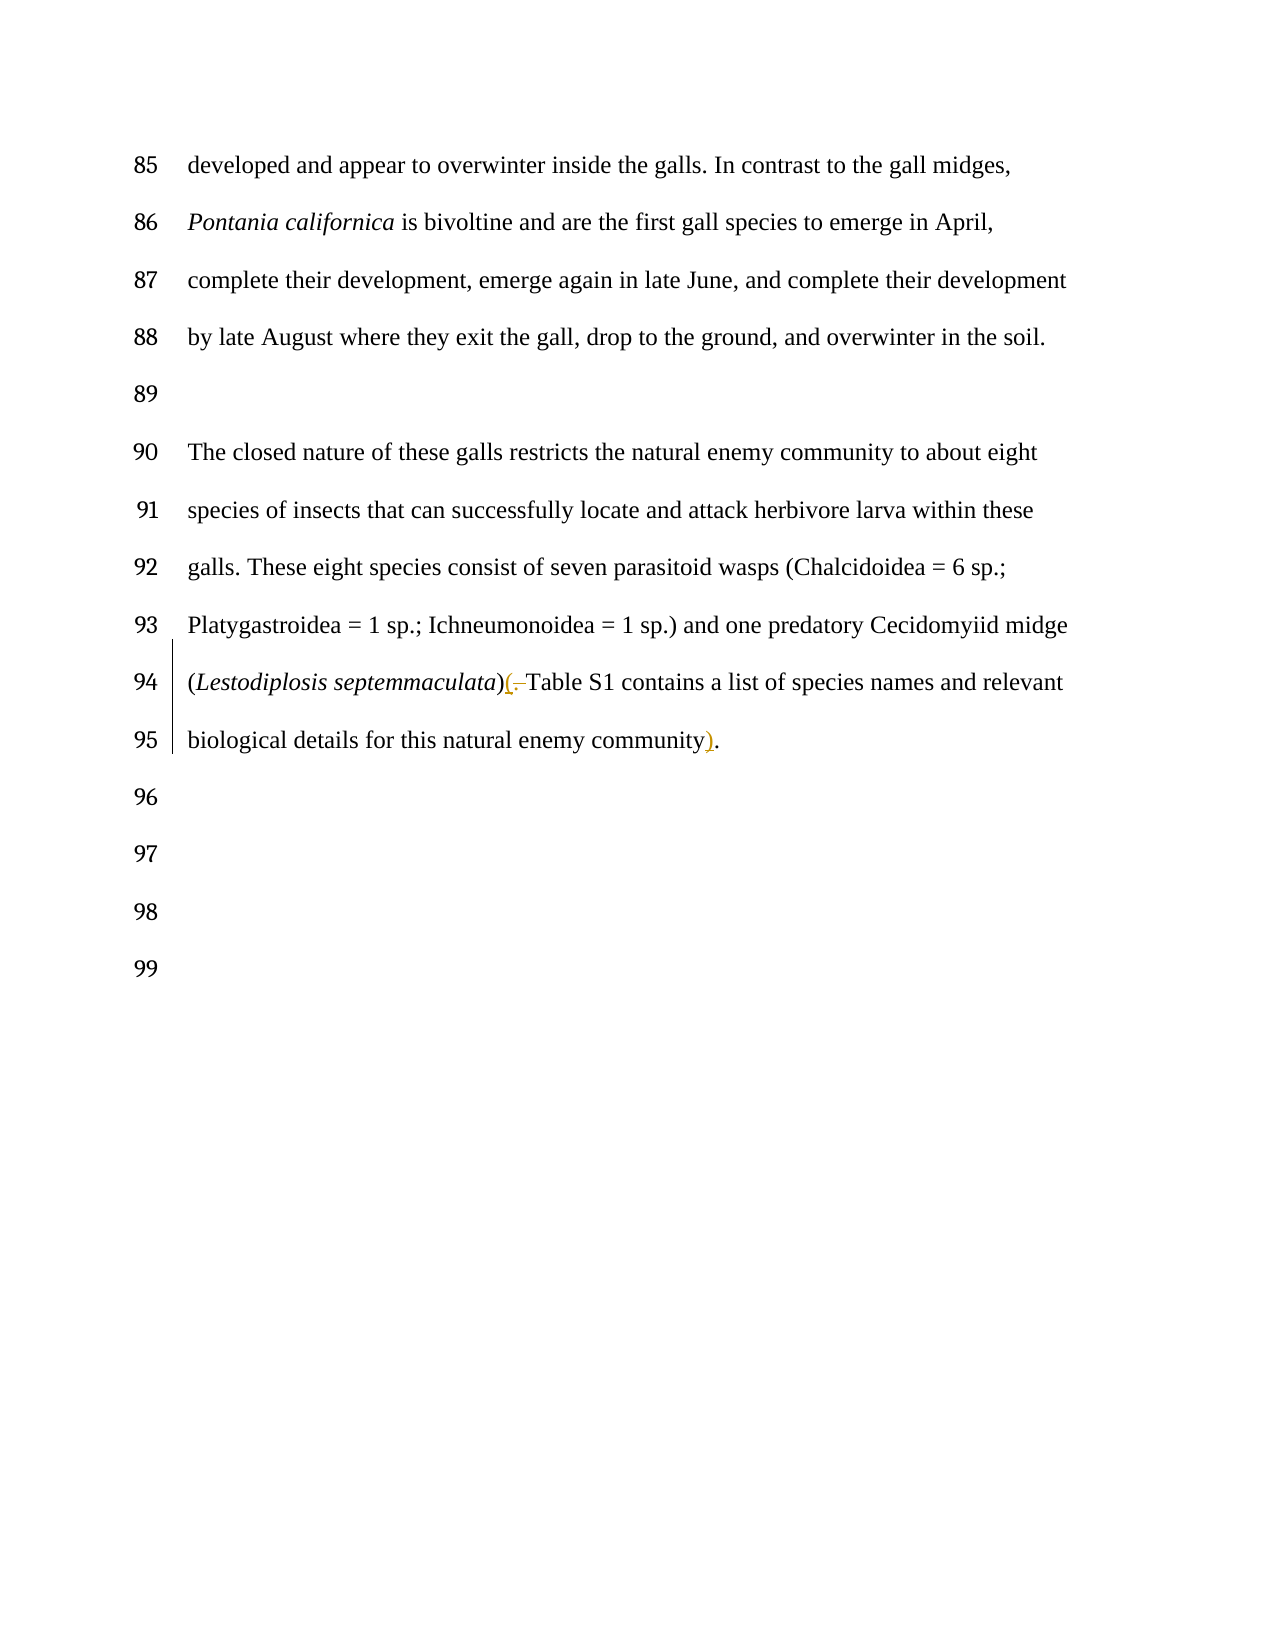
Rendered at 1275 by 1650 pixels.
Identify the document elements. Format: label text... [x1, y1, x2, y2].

text The closed nature of these galls restricts the natural enemy community to about eight species of insects that can successfully locate and attack herbivore larva within these galls. These eight species consist of seven parasitoid wasps (Chalcidoidea = 6 sp.; Platygastroidea = 1 sp.; Ichneumonoidea = 1 sp.) and one predatory Cecidomyiid midge (Lestodiplosis septemmaculata)Table S1 contains a list of species names and relevant biological details for this natural enemy community. [187, 437, 1088, 754]
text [187, 150, 1088, 351]
